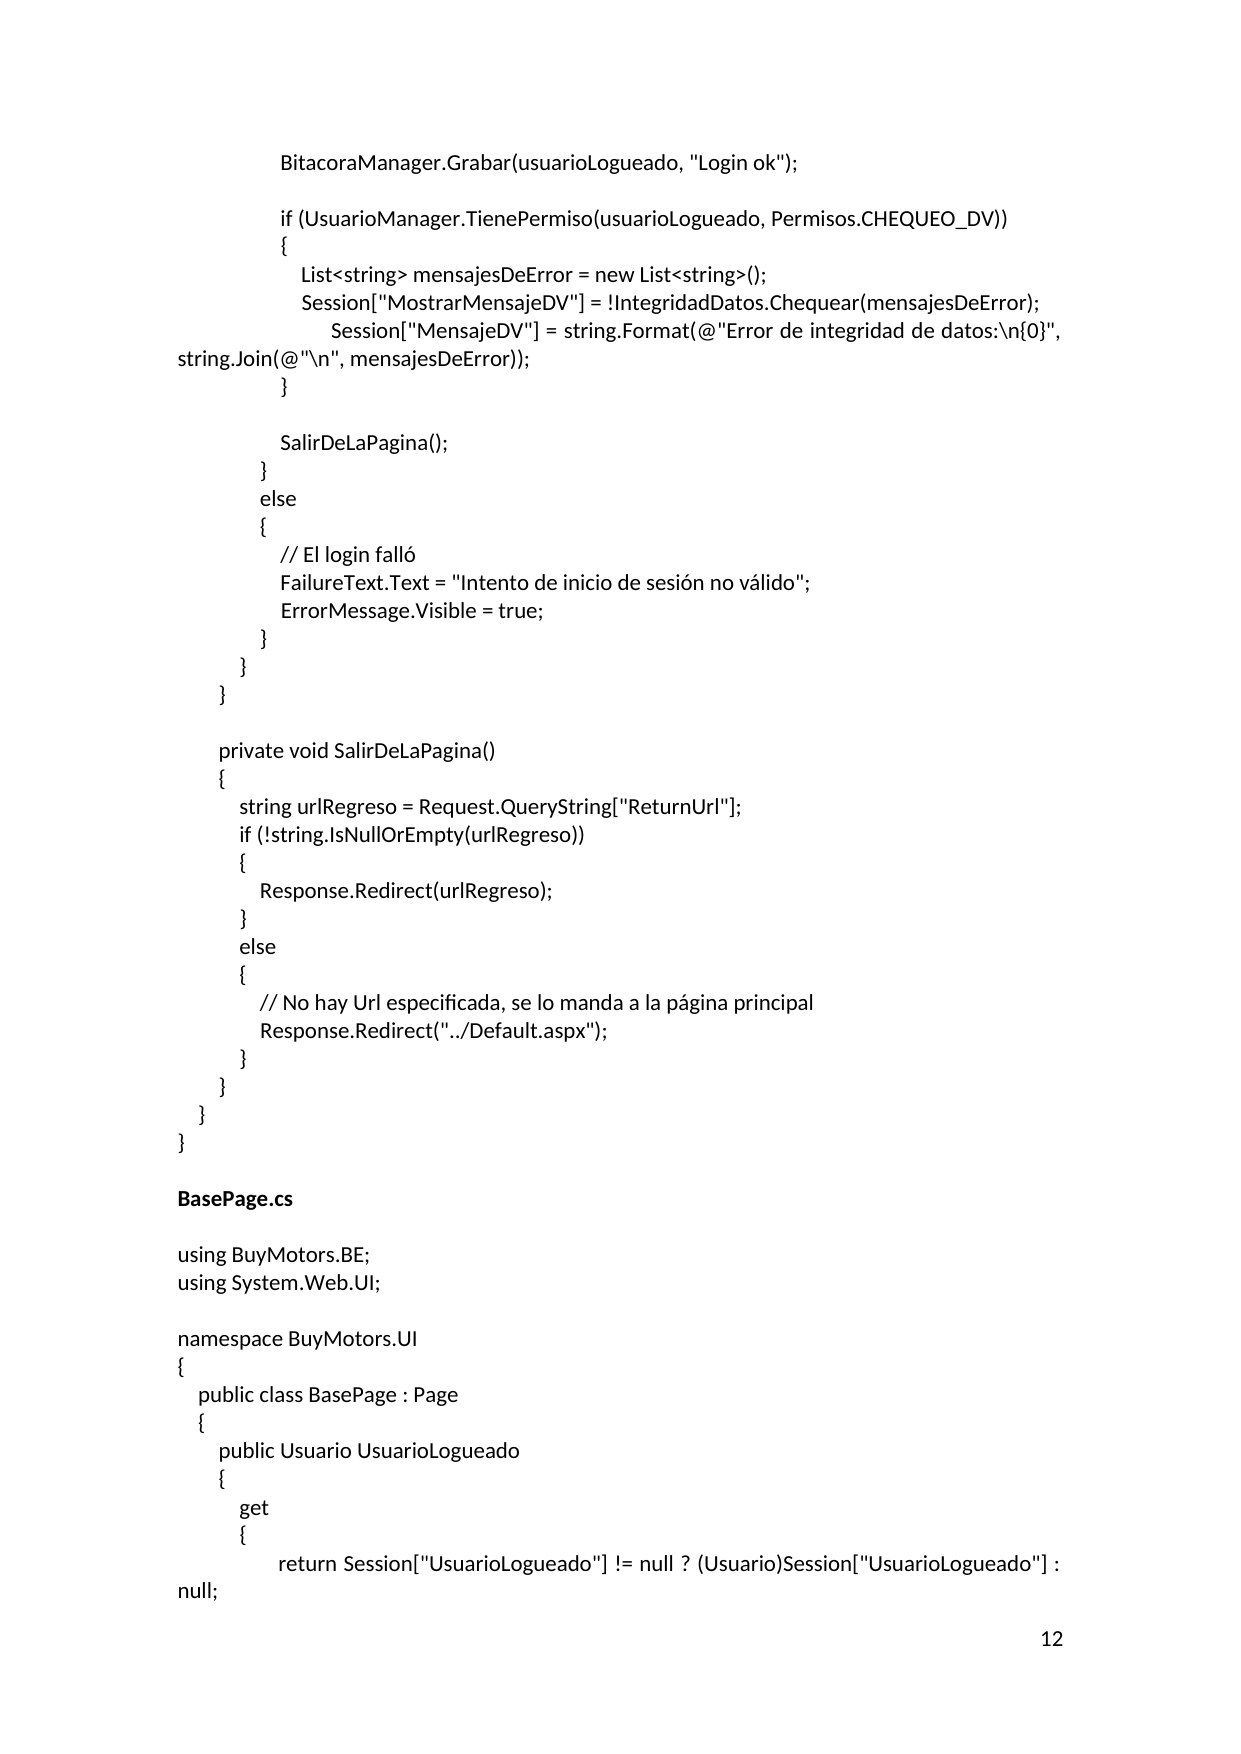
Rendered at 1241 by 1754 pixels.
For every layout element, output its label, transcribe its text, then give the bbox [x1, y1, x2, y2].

text { [177, 512, 1063, 540]
text } [177, 624, 1063, 652]
text { [177, 1352, 1063, 1381]
text BitacoraManager.Grabar(usuarioLogueado, "Login ok"); [177, 148, 1063, 176]
text namespace BuyMotors.UI [177, 1324, 1063, 1352]
text public class BasePage : Page [177, 1381, 1063, 1408]
text } [177, 680, 1063, 708]
text Response.Redirect(urlRegreso); [177, 876, 1063, 904]
text { [177, 1408, 1063, 1437]
text string urlRegreso = Request.QueryString["ReturnUrl"]; [177, 792, 1063, 820]
text } [177, 1100, 1063, 1128]
text { [177, 232, 1063, 260]
text get [177, 1493, 1063, 1521]
text { [177, 960, 1063, 988]
text } [177, 904, 1063, 932]
text SalirDeLaPagina(); [177, 428, 1063, 456]
text private void SalirDeLaPagina() [177, 736, 1063, 764]
text // El login falló [177, 540, 1063, 568]
text // No hay Url especificada, se lo manda a la página principal [177, 988, 1063, 1016]
text { [177, 1464, 1063, 1493]
text return Session["UsuarioLogueado"] != null ? (Usuario)Session["UsuarioLogueado"] : null; [177, 1549, 1063, 1605]
text } [177, 372, 1063, 400]
text using BuyMotors.BE; [177, 1240, 1063, 1268]
text else [177, 932, 1063, 960]
text { [177, 764, 1063, 792]
text Response.Redirect("../Default.aspx"); [177, 1016, 1063, 1044]
text { [177, 848, 1063, 876]
text } [177, 652, 1063, 680]
text { [177, 1521, 1063, 1549]
text } [177, 456, 1063, 484]
text using System.Web.UI; [177, 1268, 1063, 1296]
text List<string> mensajesDeError = new List<string>(); [177, 260, 1063, 288]
text public Usuario UsuarioLogueado [177, 1437, 1063, 1464]
text Session["MensajeDV"] = string.Format(@"Error de integridad de datos:\n{0}", string.Join(@"\n", mensajesDeError)); [177, 316, 1063, 372]
text else [177, 484, 1063, 512]
text FailureText.Text = "Intento de inicio de sesión no válido"; [177, 568, 1063, 596]
text } [177, 1072, 1063, 1100]
text if (!string.IsNullOrEmpty(urlRegreso)) [177, 820, 1063, 848]
text } [177, 1128, 1063, 1156]
text Session["MostrarMensajeDV"] = !IntegridadDatos.Chequear(mensajesDeError); [177, 288, 1063, 316]
text BasePage.cs [177, 1184, 1063, 1212]
text if (UsuarioManager.TienePermiso(usuarioLogueado, Permisos.CHEQUEO_DV)) [177, 204, 1063, 232]
text } [177, 1044, 1063, 1072]
text ErrorMessage.Visible = true; [177, 596, 1063, 624]
